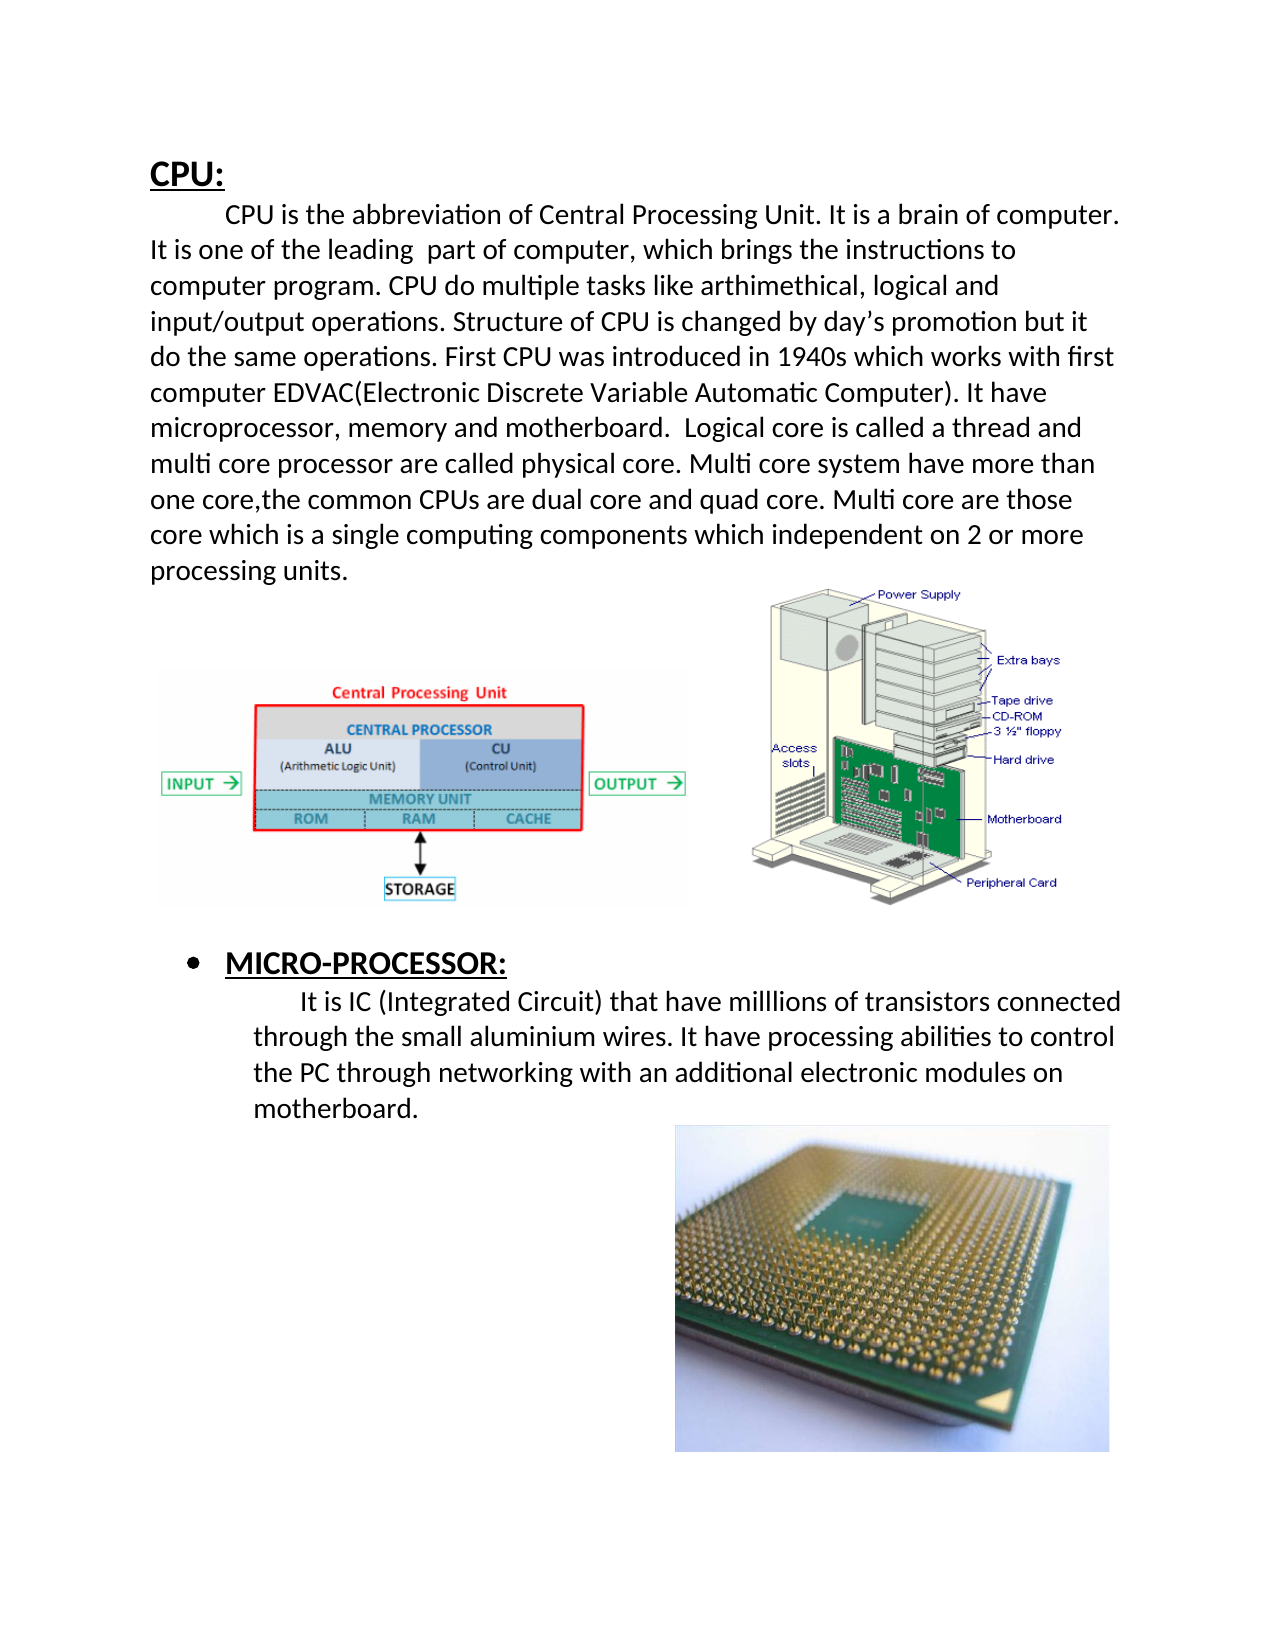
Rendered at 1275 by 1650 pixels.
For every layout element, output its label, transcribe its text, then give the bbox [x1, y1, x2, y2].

picture [156, 669, 690, 907]
picture [750, 587, 1066, 907]
text CPU: [150, 150, 1125, 196]
list MICRO-PROCESSOR: [187, 942, 1125, 983]
picture [675, 1125, 1110, 1452]
text It is IC (Integrated Circuit) that have milllions of transistors connected through the small aluminium wires. It have processing abilities to control the PC through networking with an additional electronic modules on motherboard. [253, 983, 1125, 1125]
text CPU is the abbreviation of Central Processing Unit. It is a brain of computer. It is one of the leading part of computer, which brings the instructions to computer program. CPU do multiple tasks like arthimethical, logical and input/output operations. Structure of CPU is changed by day’s promotion but it do the same operations. First CPU was introduced in 1940s which works with first computer EDVAC(Electronic Discrete Variable Automatic Computer). It have microprocessor, memory and motherboard. Logical core is called a thread and multi core processor are called physical core. Multi core system have more than one core,the common CPUs are dual core and quad core. Multi core are those core which is a single computing components which independent on 2 or more processing units. [150, 196, 1125, 588]
